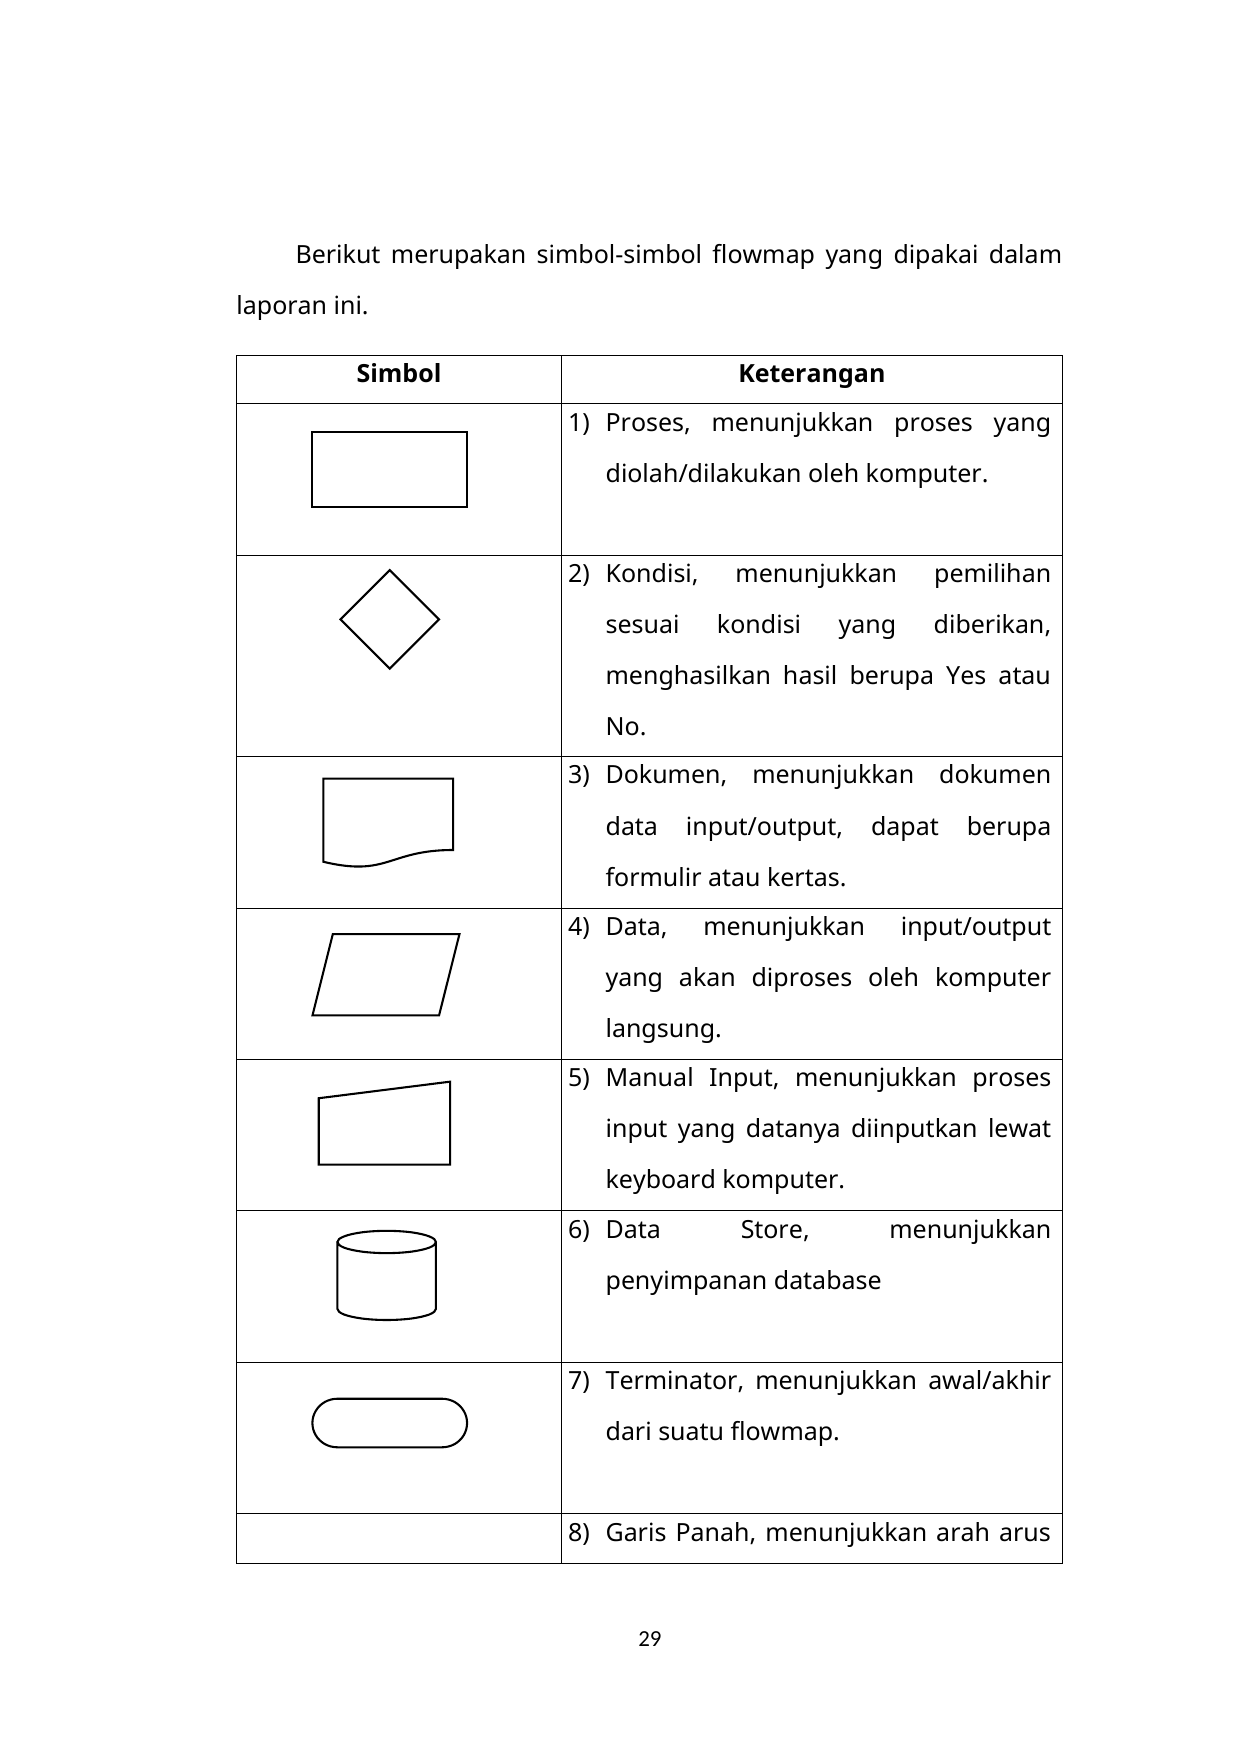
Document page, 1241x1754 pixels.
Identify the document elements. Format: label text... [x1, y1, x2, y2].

table_cell [237, 556, 561, 756]
table_cell [237, 1060, 561, 1210]
table_cell Kondisi, menunjukkan pemilihan sesuai kondisi yang diberikan, menghasilkan hasil berupa Yes atau No. [562, 556, 1062, 756]
table_cell Garis Panah, menunjukkan arah arus dari suatu flowmap. [562, 1514, 1062, 1563]
table_header Simbol [237, 356, 561, 403]
table_cell Data, menunjukkan input/output yang akan diproses oleh komputer langsung. [562, 909, 1062, 1059]
table_cell Data Store, menunjukkan penyimpanan database [562, 1211, 1062, 1362]
table_cell [237, 1514, 561, 1563]
table_cell [237, 1211, 561, 1362]
table_cell [237, 909, 561, 1059]
table_cell Dokumen, menunjukkan dokumen data input/output, dapat berupa formulir atau kertas. [562, 757, 1062, 907]
table_header Keterangan [562, 356, 1062, 403]
table_cell Terminator, menunjukkan awal/akhir dari suatu flowmap. [562, 1363, 1062, 1513]
table_cell [237, 757, 561, 907]
table_cell [237, 404, 561, 555]
table_cell Proses, menunjukkan proses yang diolah/dilakukan oleh komputer. [562, 404, 1062, 555]
table_cell [237, 1363, 561, 1513]
table_cell Manual Input, menunjukkan proses input yang datanya diinputkan lewat keyboard komputer. [562, 1060, 1062, 1210]
text Berikut merupakan simbol-simbol flowmap yang dipakai dalam laporan ini. [236, 236, 1063, 321]
